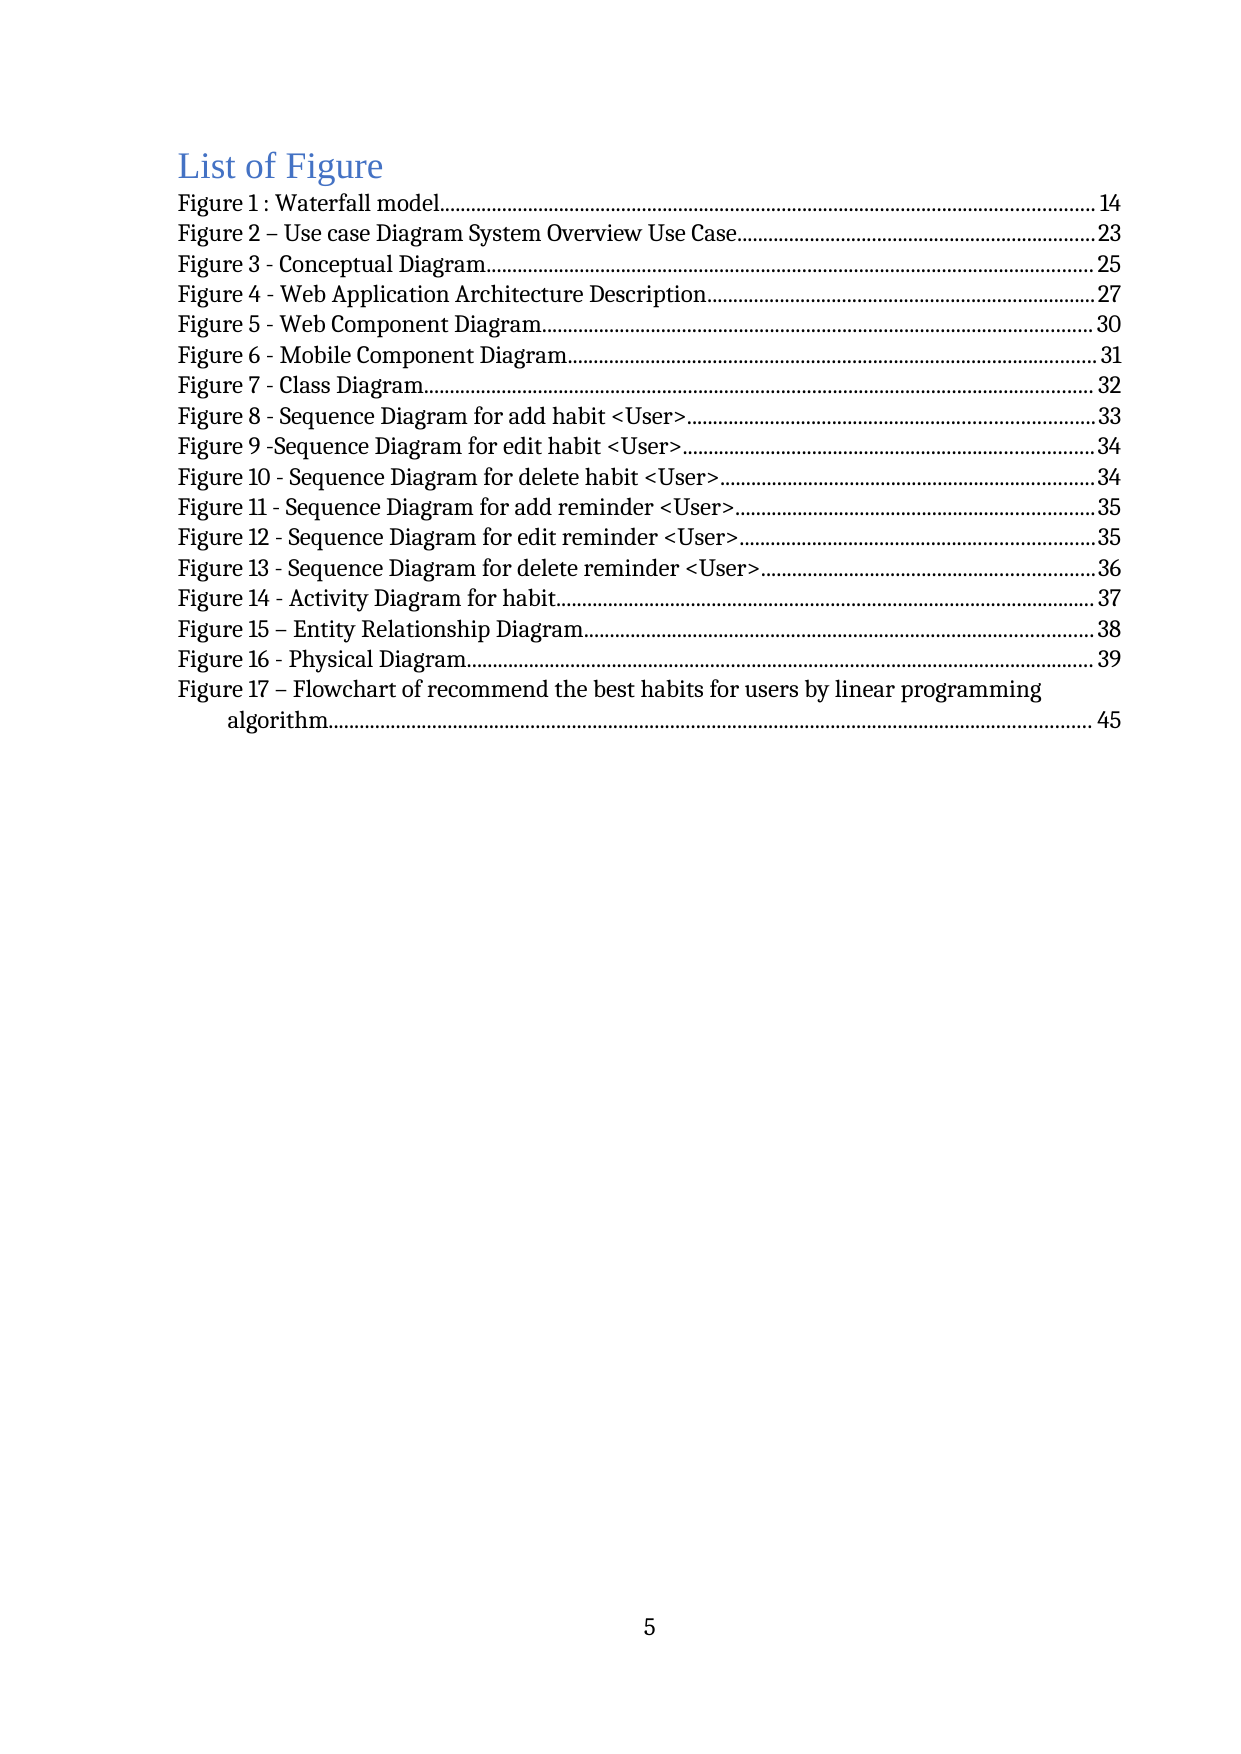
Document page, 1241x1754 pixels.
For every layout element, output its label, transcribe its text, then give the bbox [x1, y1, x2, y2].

text Figure 1 : Waterfall model 14 [177, 189, 1122, 217]
text Figure 16 - Physical Diagram 39 [177, 645, 1122, 674]
subtitle List of Figure [177, 143, 1122, 186]
text Figure 13 - Sequence Diagram for delete reminder <User> 36 [177, 554, 1122, 582]
text Figure 15 – Entity Relationship Diagram 38 [177, 614, 1122, 643]
text Figure 6 - Mobile Component Diagram 31 [177, 341, 1122, 369]
text Figure 5 - Web Component Diagram 30 [177, 310, 1122, 339]
text Figure 12 - Sequence Diagram for edit reminder <User> 35 [177, 523, 1122, 552]
text Figure 11 - Sequence Diagram for add reminder <User> 35 [177, 493, 1122, 522]
text Figure 4 - Web Application Architecture Description 27 [177, 280, 1122, 309]
text Figure 7 - Class Diagram 32 [177, 371, 1122, 400]
text Figure 10 - Sequence Diagram for delete habit <User> 34 [177, 462, 1122, 491]
text Figure 14 - Activity Diagram for habit 37 [177, 584, 1122, 613]
text Figure 17 – Flowchart of recommend the best habits for users by linear programming algorithm 45 [177, 675, 1122, 734]
text Figure 2 – Use case Diagram System Overview Use Case 23 [177, 219, 1122, 248]
text Figure 8 - Sequence Diagram for add habit <User> 33 [177, 402, 1122, 430]
text Figure 3 - Conceptual Diagram 25 [177, 249, 1122, 278]
text Figure 9 -Sequence Diagram for edit habit <User> 34 [177, 432, 1122, 461]
